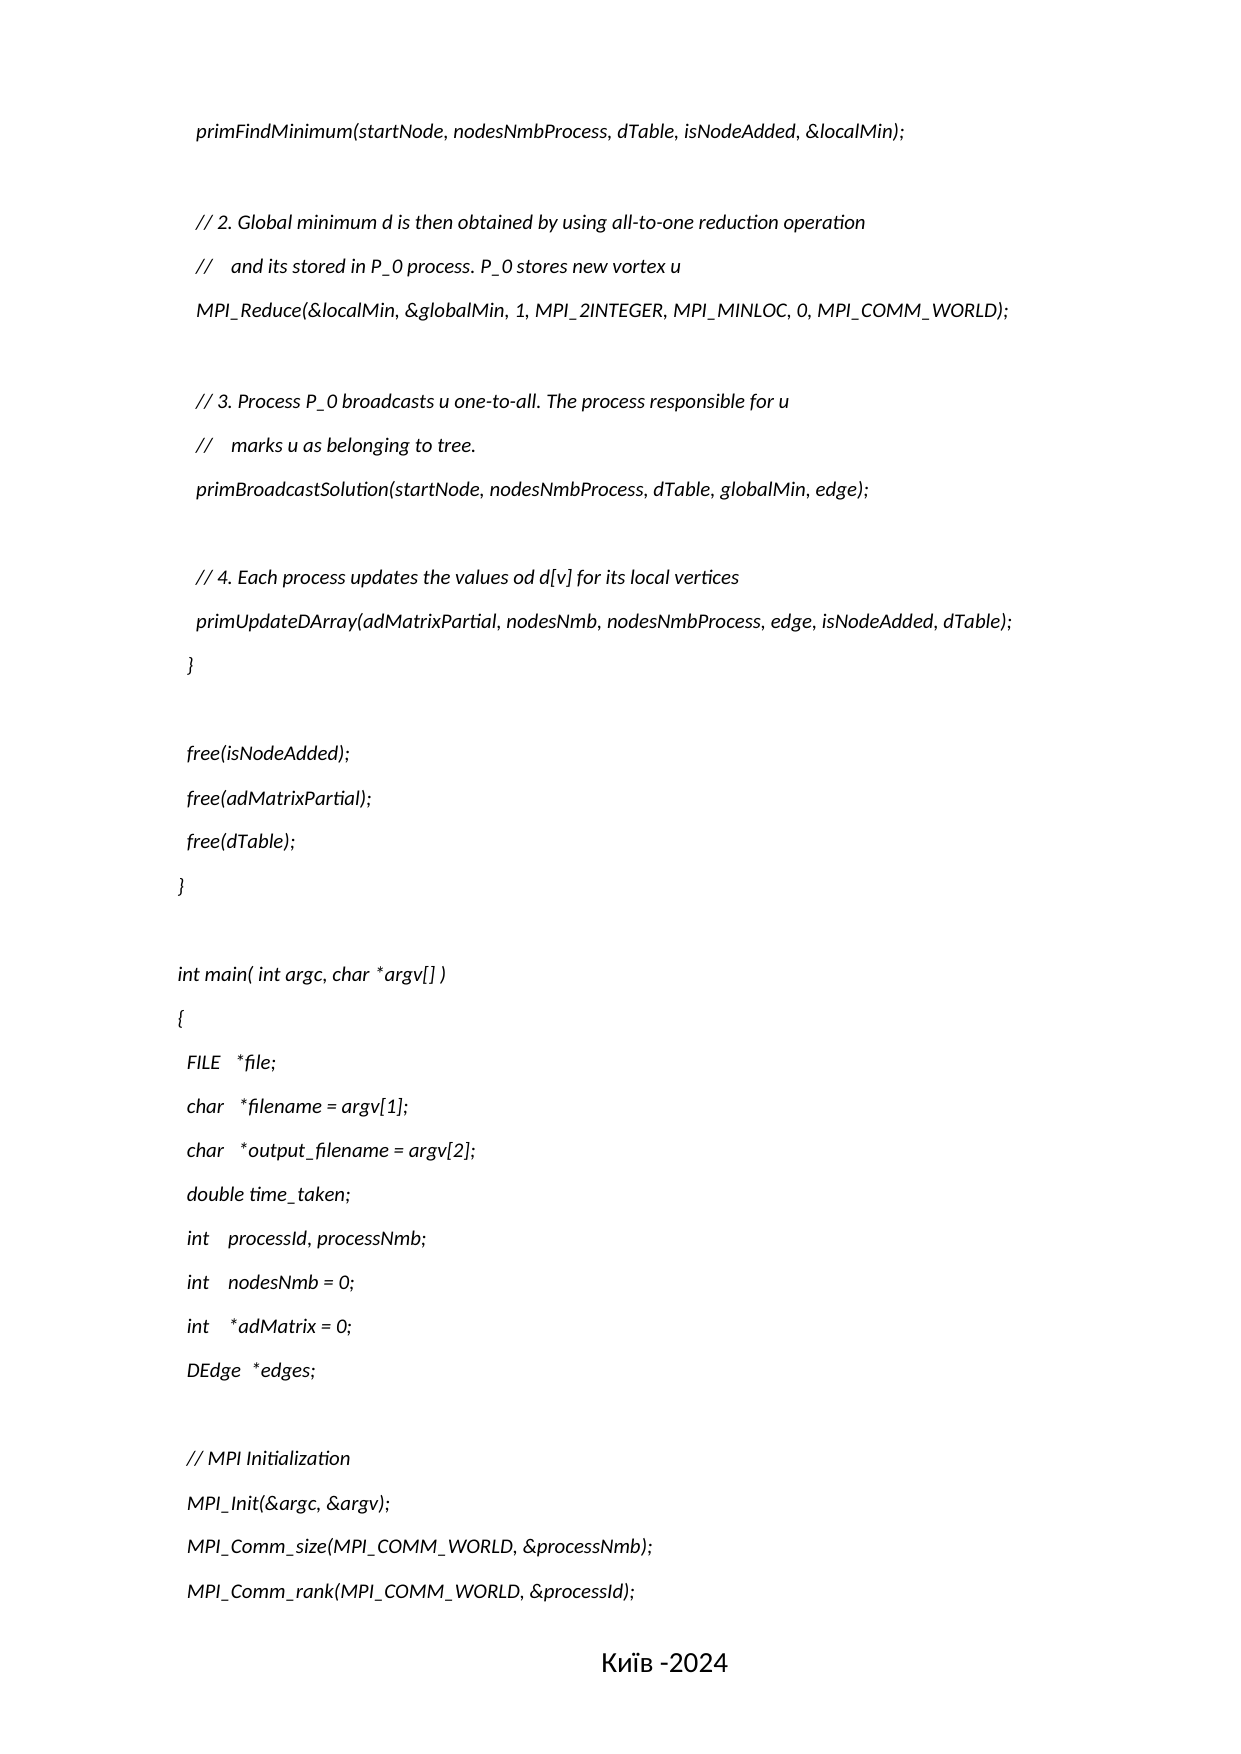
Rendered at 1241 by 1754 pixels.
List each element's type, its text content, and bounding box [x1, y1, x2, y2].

text int processId, processNmb; [177, 1225, 1152, 1251]
text free(isNodeAdded); [177, 741, 1152, 766]
text // marks u as belonging to tree. [177, 432, 1152, 458]
text } [177, 873, 1152, 898]
text primUpdateDArray(adMatrixPartial, nodesNmb, nodesNmbProcess, edge, isNodeAdded, dTable); [177, 608, 1152, 634]
text char *filename = argv[1]; [177, 1093, 1152, 1118]
text // 2. Global minimum d is then obtained by using all-to-one reduction operation [177, 209, 1152, 234]
text // 3. Process P_0 broadcasts u one-to-all. The process responsible for u [177, 388, 1152, 413]
text MPI_Comm_size(MPI_COMM_WORLD, &processNmb); [177, 1534, 1152, 1559]
text { [177, 1005, 1152, 1030]
text int main( int argc, char *argv[] ) [177, 961, 1152, 986]
text MPI_Init(&argc, &argv); [177, 1490, 1152, 1515]
text MPI_Reduce(&localMin, &globalMin, 1, MPI_2INTEGER, MPI_MINLOC, 0, MPI_COMM_WORLD); [177, 297, 1152, 323]
text } [177, 652, 1152, 678]
text free(dTable); [177, 829, 1152, 854]
text // MPI Initialization [177, 1446, 1152, 1471]
text // and its stored in P_0 process. P_0 stores new vortex u [177, 253, 1152, 278]
text primFindMinimum(startNode, nodesNmbProcess, dTable, isNodeAdded, &localMin); [177, 118, 1152, 143]
text primBroadcastSolution(startNode, nodesNmbProcess, dTable, globalMin, edge); [177, 476, 1152, 502]
text free(adMatrixPartial); [177, 785, 1152, 810]
text FILE *file; [177, 1049, 1152, 1074]
text int *adMatrix = 0; [177, 1313, 1152, 1339]
text DEdge *edges; [177, 1357, 1152, 1383]
text // 4. Each process updates the values od d[v] for its local vertices [177, 564, 1152, 590]
text MPI_Comm_rank(MPI_COMM_WORLD, &processId); [177, 1578, 1152, 1603]
text char *output_filename = argv[2]; [177, 1137, 1152, 1163]
text double time_taken; [177, 1181, 1152, 1207]
text int nodesNmb = 0; [177, 1269, 1152, 1295]
